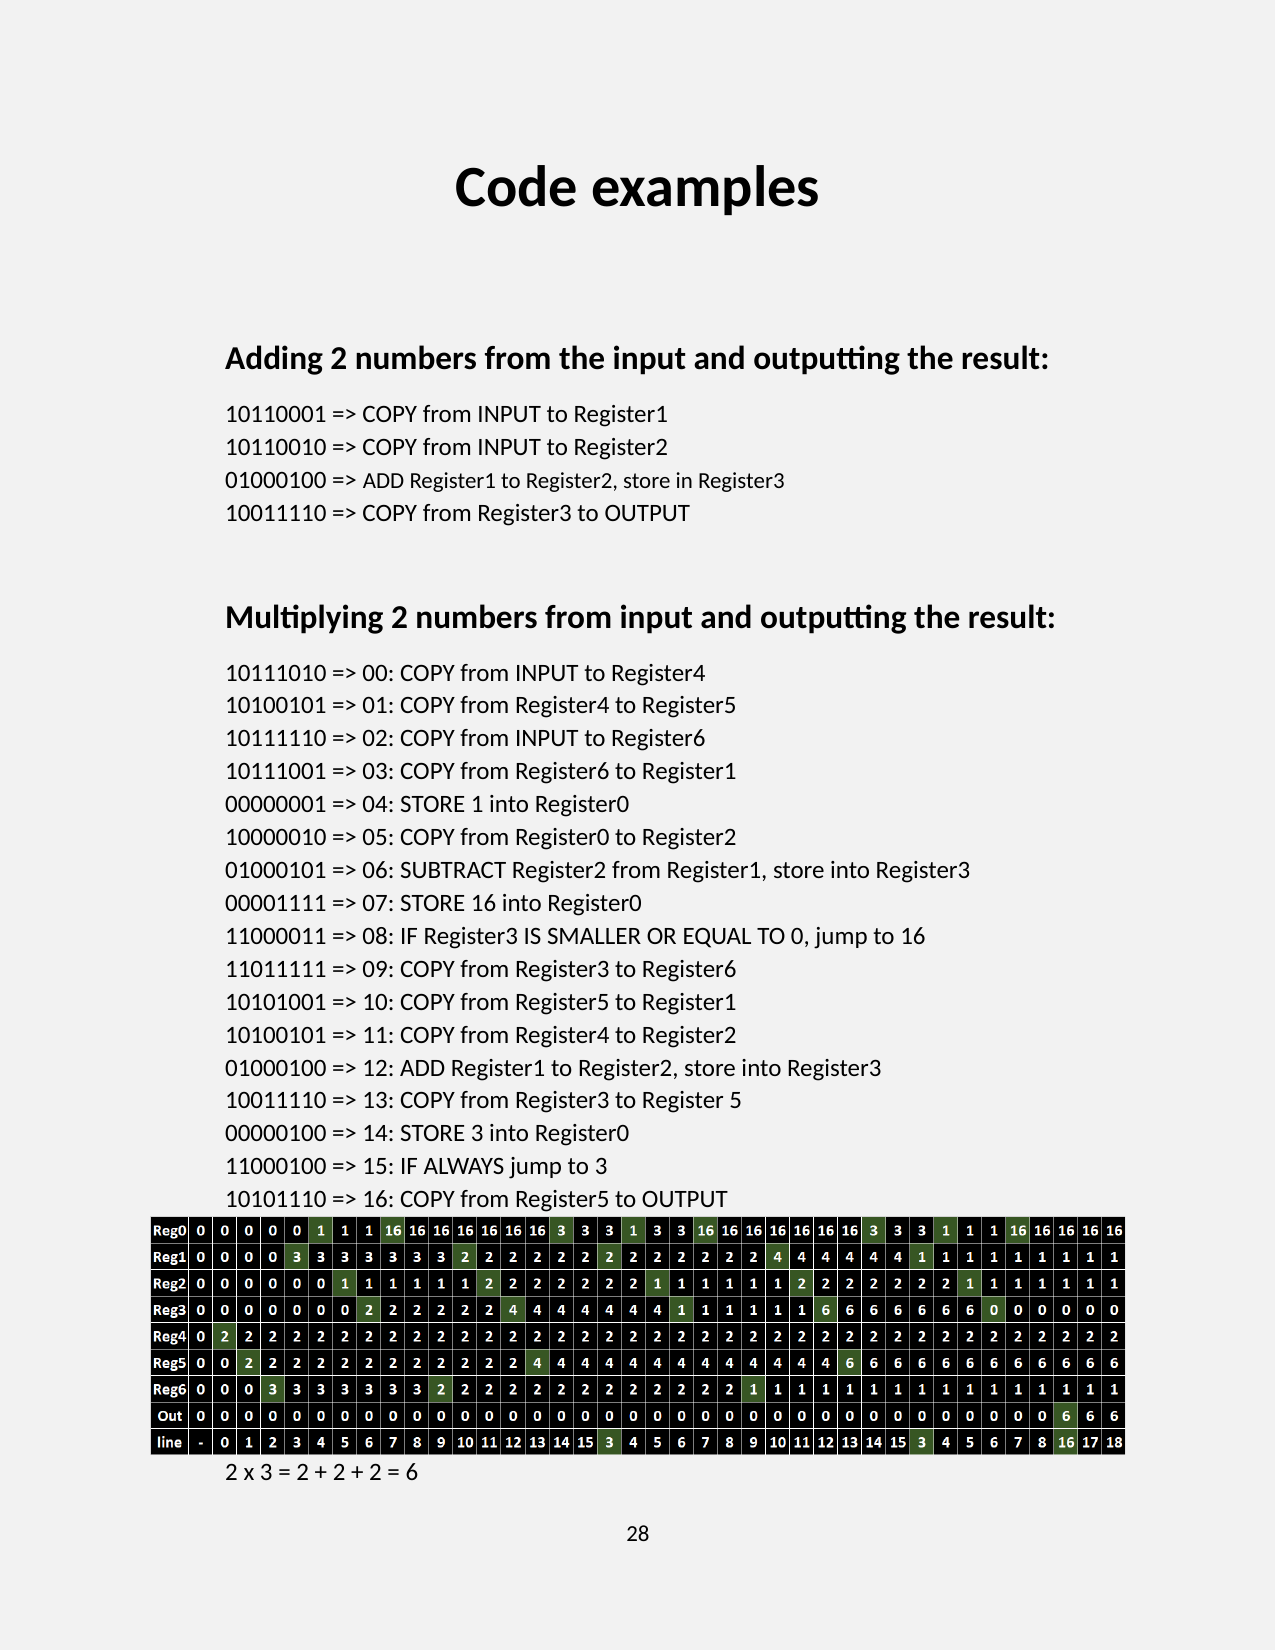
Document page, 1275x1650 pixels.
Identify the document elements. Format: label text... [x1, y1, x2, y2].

picture [150, 1216, 1125, 1455]
text 00001111 => 07: STORE 16 into Register0 [150, 887, 1125, 918]
text 01000101 => 06: SUBTRACT Register2 from Register1, store into Register3 [150, 854, 1125, 885]
text 2 x 3 = 2 + 2 + 2 = 6 [150, 1456, 1125, 1487]
text 11000100 => 15: IF ALWAYS jump to 3 [150, 1150, 1125, 1181]
text 10101001 => 10: COPY from Register5 to Register1 [150, 986, 1125, 1016]
text 10000010 => 05: COPY from Register0 to Register2 [150, 821, 1125, 852]
text 10011110 => 13: COPY from Register3 to Register 5 [150, 1084, 1125, 1115]
text 10111010 => 00: COPY from INPUT to Register4 [150, 657, 1125, 687]
text 11011111 => 09: COPY from Register3 to Register6 [150, 953, 1125, 983]
text 10100101 => 01: COPY from Register4 to Register5 [150, 689, 1125, 720]
text 10110001 => COPY from INPUT to Register1 10110010 => COPY from INPUT to Register2 01000100 => ADD Register1 to Register2, store in Register3 10011110 => COPY from Register3 to OUTPUT [150, 398, 1125, 527]
text Multiplying 2 numbers from input and outputting the result: [150, 596, 1125, 637]
text 00000001 => 04: STORE 1 into Register0 [150, 788, 1125, 819]
text 11000011 => 08: IF Register3 IS SMALLER OR EQUAL TO 0, jump to 16 [150, 920, 1125, 951]
text Code examples [150, 150, 1125, 221]
text 10100101 => 11: COPY from Register4 to Register2 [150, 1019, 1125, 1049]
text 00000100 => 14: STORE 3 into Register0 [150, 1117, 1125, 1148]
text 10111110 => 02: COPY from INPUT to Register6 [150, 722, 1125, 753]
text Adding 2 numbers from the input and outputting the result: [150, 337, 1125, 378]
text 01000100 => 12: ADD Register1 to Register2, store into Register3 [150, 1052, 1125, 1082]
text 10111001 => 03: COPY from Register6 to Register1 [150, 755, 1125, 786]
text 10101110 => 16: COPY from Register5 to OUTPUT [150, 1183, 1125, 1214]
